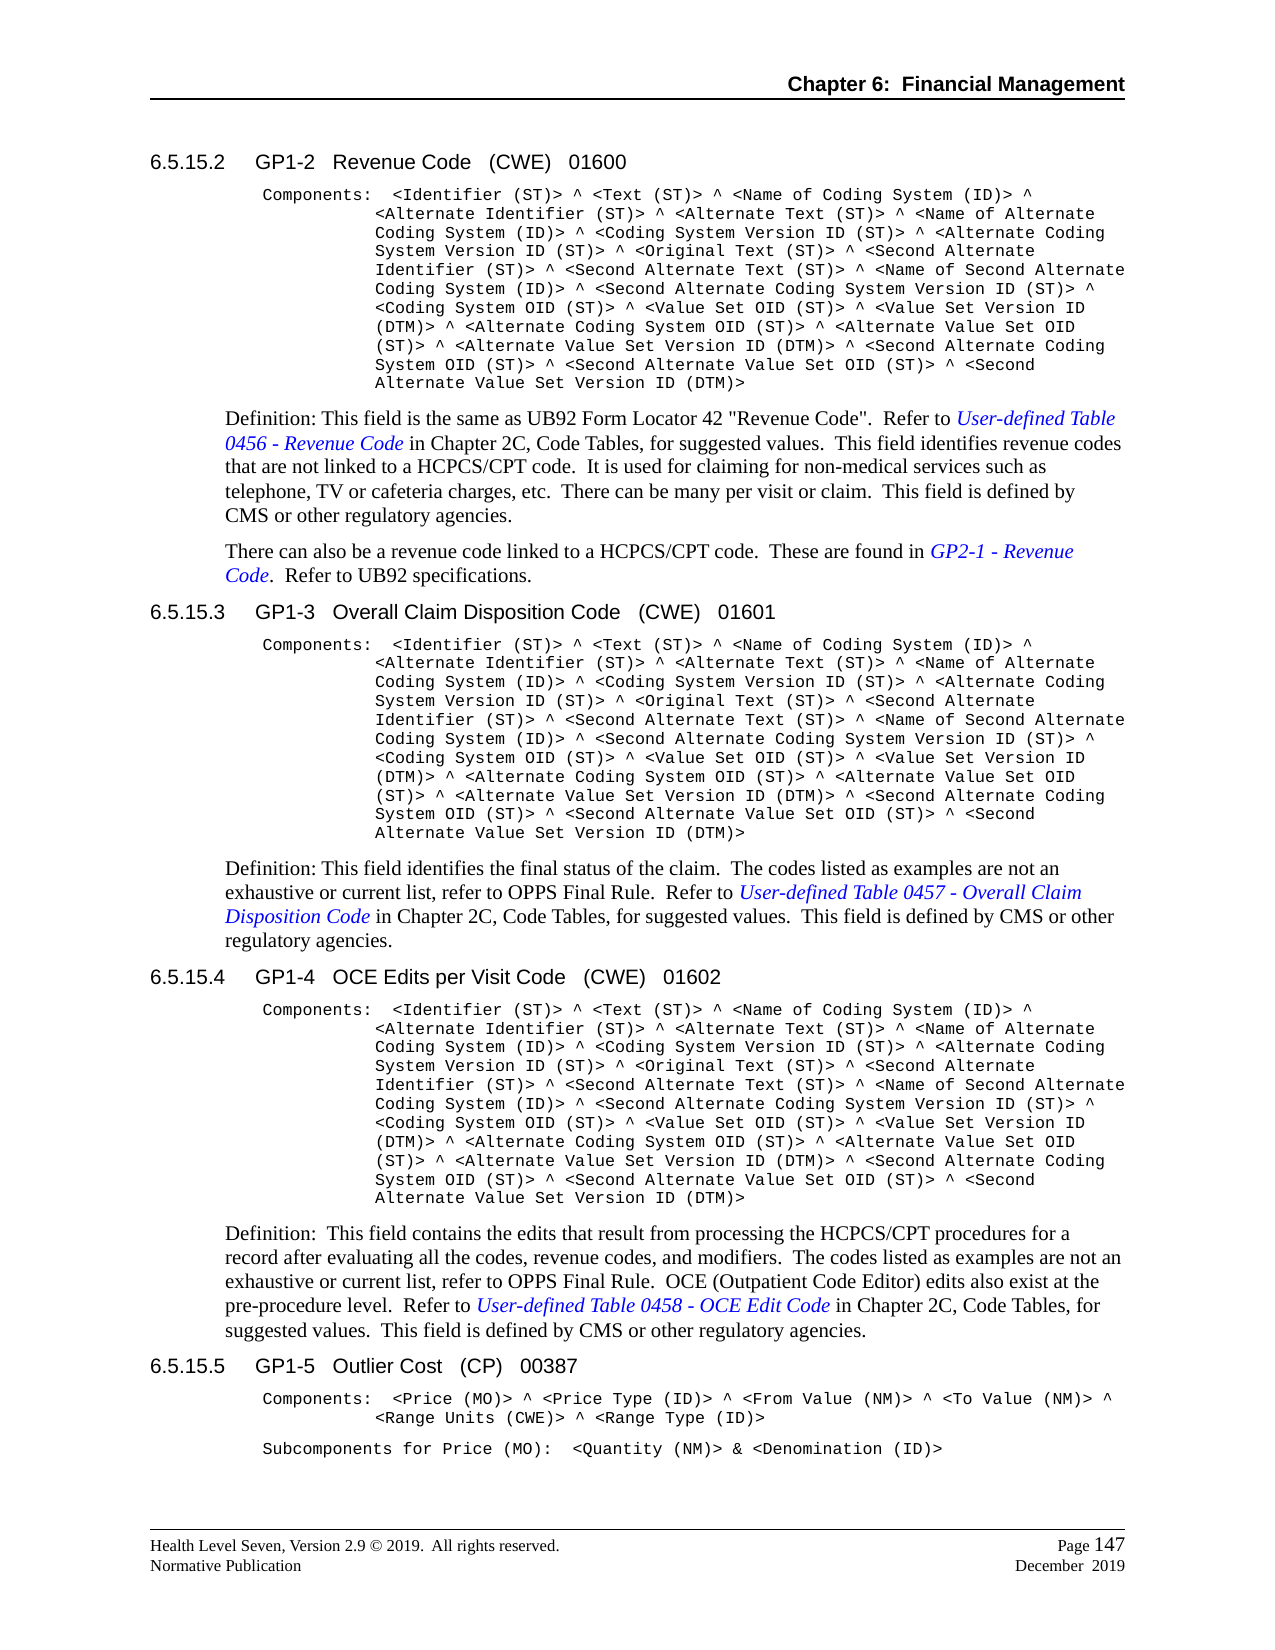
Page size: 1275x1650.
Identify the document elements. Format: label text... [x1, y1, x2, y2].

subtitle GP1-5 Outlier Cost (CP) 00387 [150, 1354, 1125, 1378]
subtitle GP1-2 Revenue Code (CWE) 01600 [150, 150, 1125, 174]
subtitle GP1-4 OCE Edits per Visit Code (CWE) 01602 [150, 965, 1125, 989]
text There can also be a revenue code linked to a HCPCS/CPT code. These are found in GP2-1 - Revenue Code. Refer to UB92 specifications. [225, 539, 1125, 587]
text Subcomponents for Price (MO): <Quantity (NM)> & <Denomination (ID)> [262, 1441, 1125, 1459]
text Definition: This field contains the edits that result from processing the HCPCS/CPT procedures for a record after evaluating all the codes, revenue codes, and modifiers. The codes listed as examples are not an exhaustive or current list, refer to OPPS Final Rule. OCE (Outpatient Code Editor) edits also exist at the pre-procedure level. Refer to User-defined Table 0458 - OCE Edit Code in Chapter 2C, Code Tables, for suggested values. This field is defined by CMS or other regulatory agencies. [225, 1221, 1125, 1342]
text Components: <Price (MO)> ^ <Price Type (ID)> ^ <From Value (NM)> ^ <To Value (NM)> ^ <Range Units (CWE)> ^ <Range Type (ID)> [262, 1391, 1125, 1428]
subtitle GP1-3 Overall Claim Disposition Code (CWE) 01601 [150, 600, 1125, 624]
text Definition: This field is the same as UB92 Form Locator 42 "Revenue Code". Refer to User-defined Table 0456 - Revenue Code in Chapter 2C, Code Tables, for suggested values. This field identifies revenue codes that are not linked to a HCPCS/CPT code. It is used for claiming for non-medical services such as telephone, TV or cafeteria charges, etc. There can be many per visit or claim. This field is defined by CMS or other regulatory agencies. [225, 406, 1125, 527]
text Definition: This field identifies the final status of the claim. The codes listed as examples are not an exhaustive or current list, refer to OPPS Final Rule. Refer to User-defined Table 0457 - Overall Claim Disposition Code in Chapter 2C, Code Tables, for suggested values. This field is defined by CMS or other regulatory agencies. [225, 856, 1125, 952]
